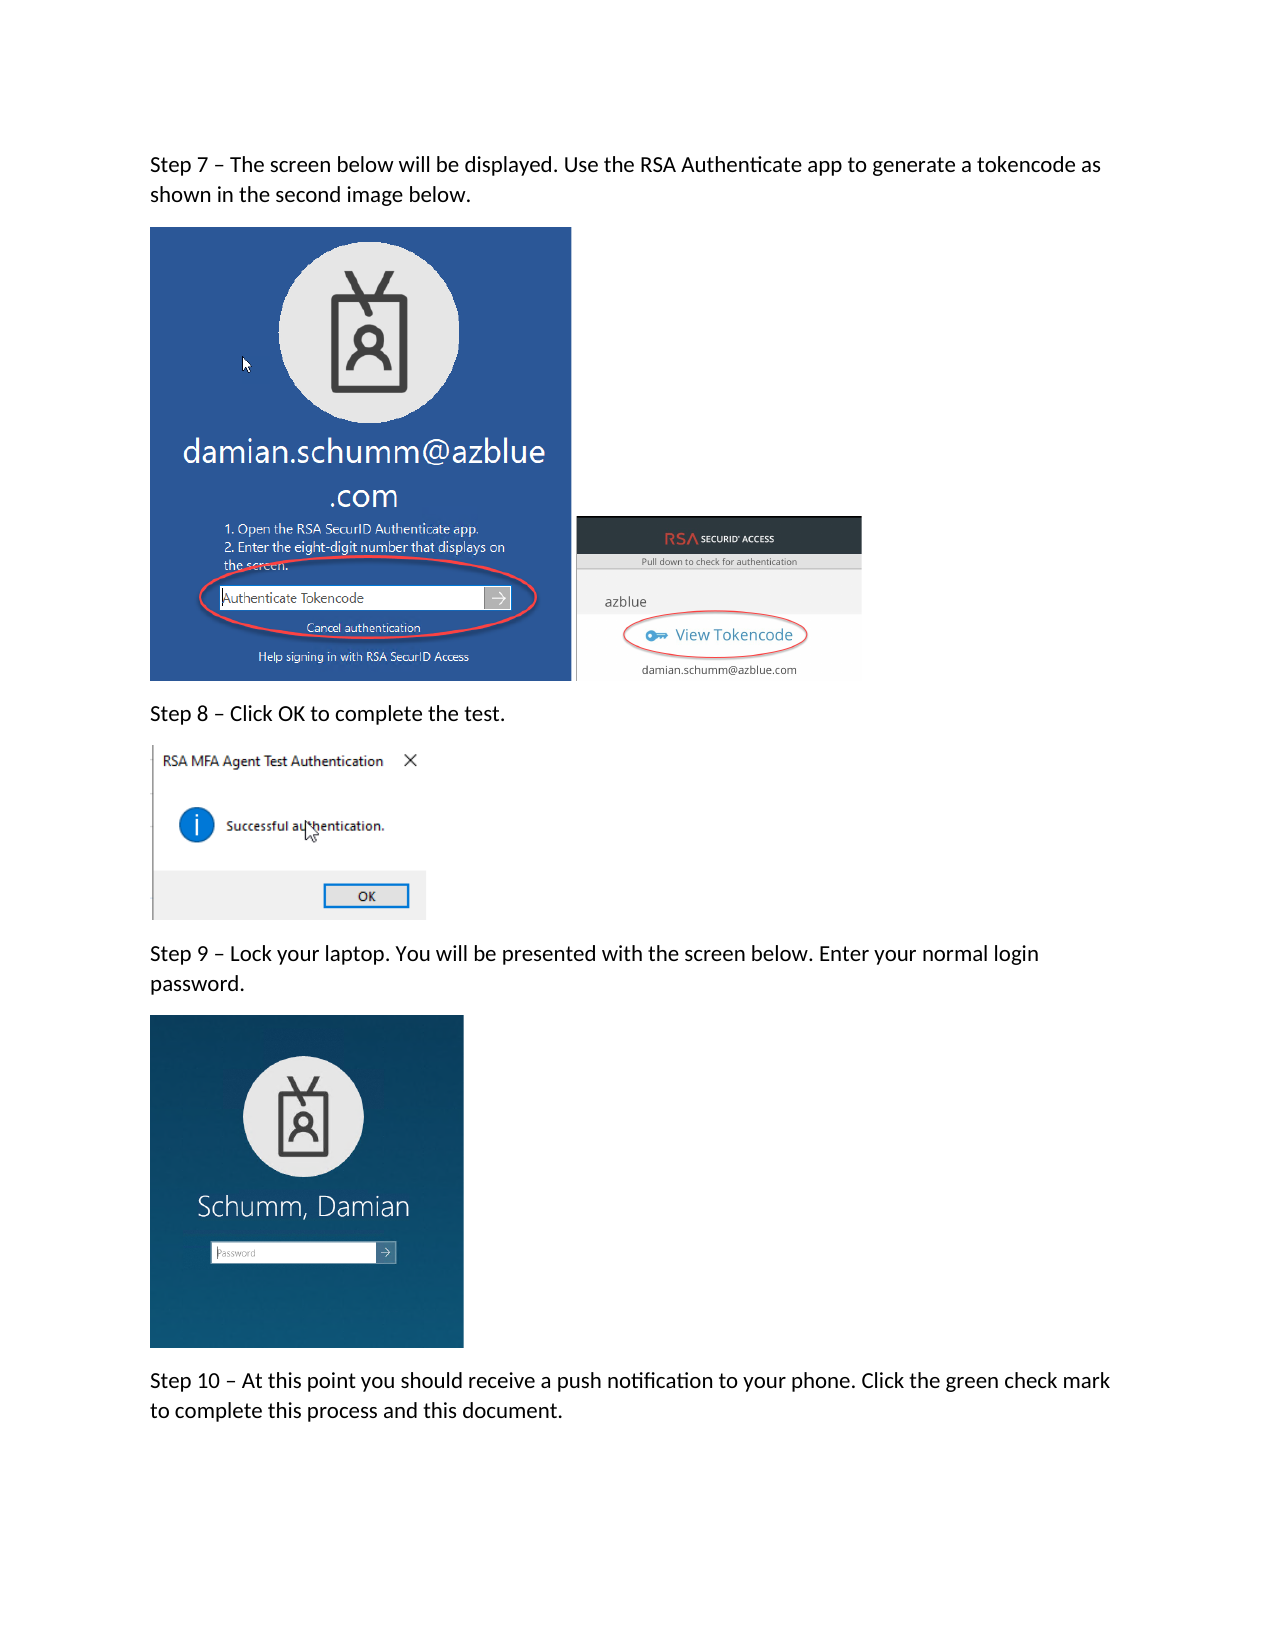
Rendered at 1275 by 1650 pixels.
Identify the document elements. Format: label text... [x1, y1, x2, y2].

picture [576, 516, 862, 681]
picture [150, 227, 572, 681]
picture [150, 1015, 464, 1348]
picture [150, 745, 427, 920]
text Step 9 – Lock your laptop. You will be presented with the screen below. Enter your normal login password. [150, 939, 1125, 997]
text Step 10 – At this point you should receive a push notification to your phone. Click the green check mark to complete this process and this document. [150, 1366, 1125, 1424]
text Step 7 – The screen below will be displayed. Use the RSA Authenticate app to generate a tokencode as shown in the second image below. [150, 150, 1125, 208]
text Step 8 – Click OK to complete the test. [150, 699, 1125, 727]
